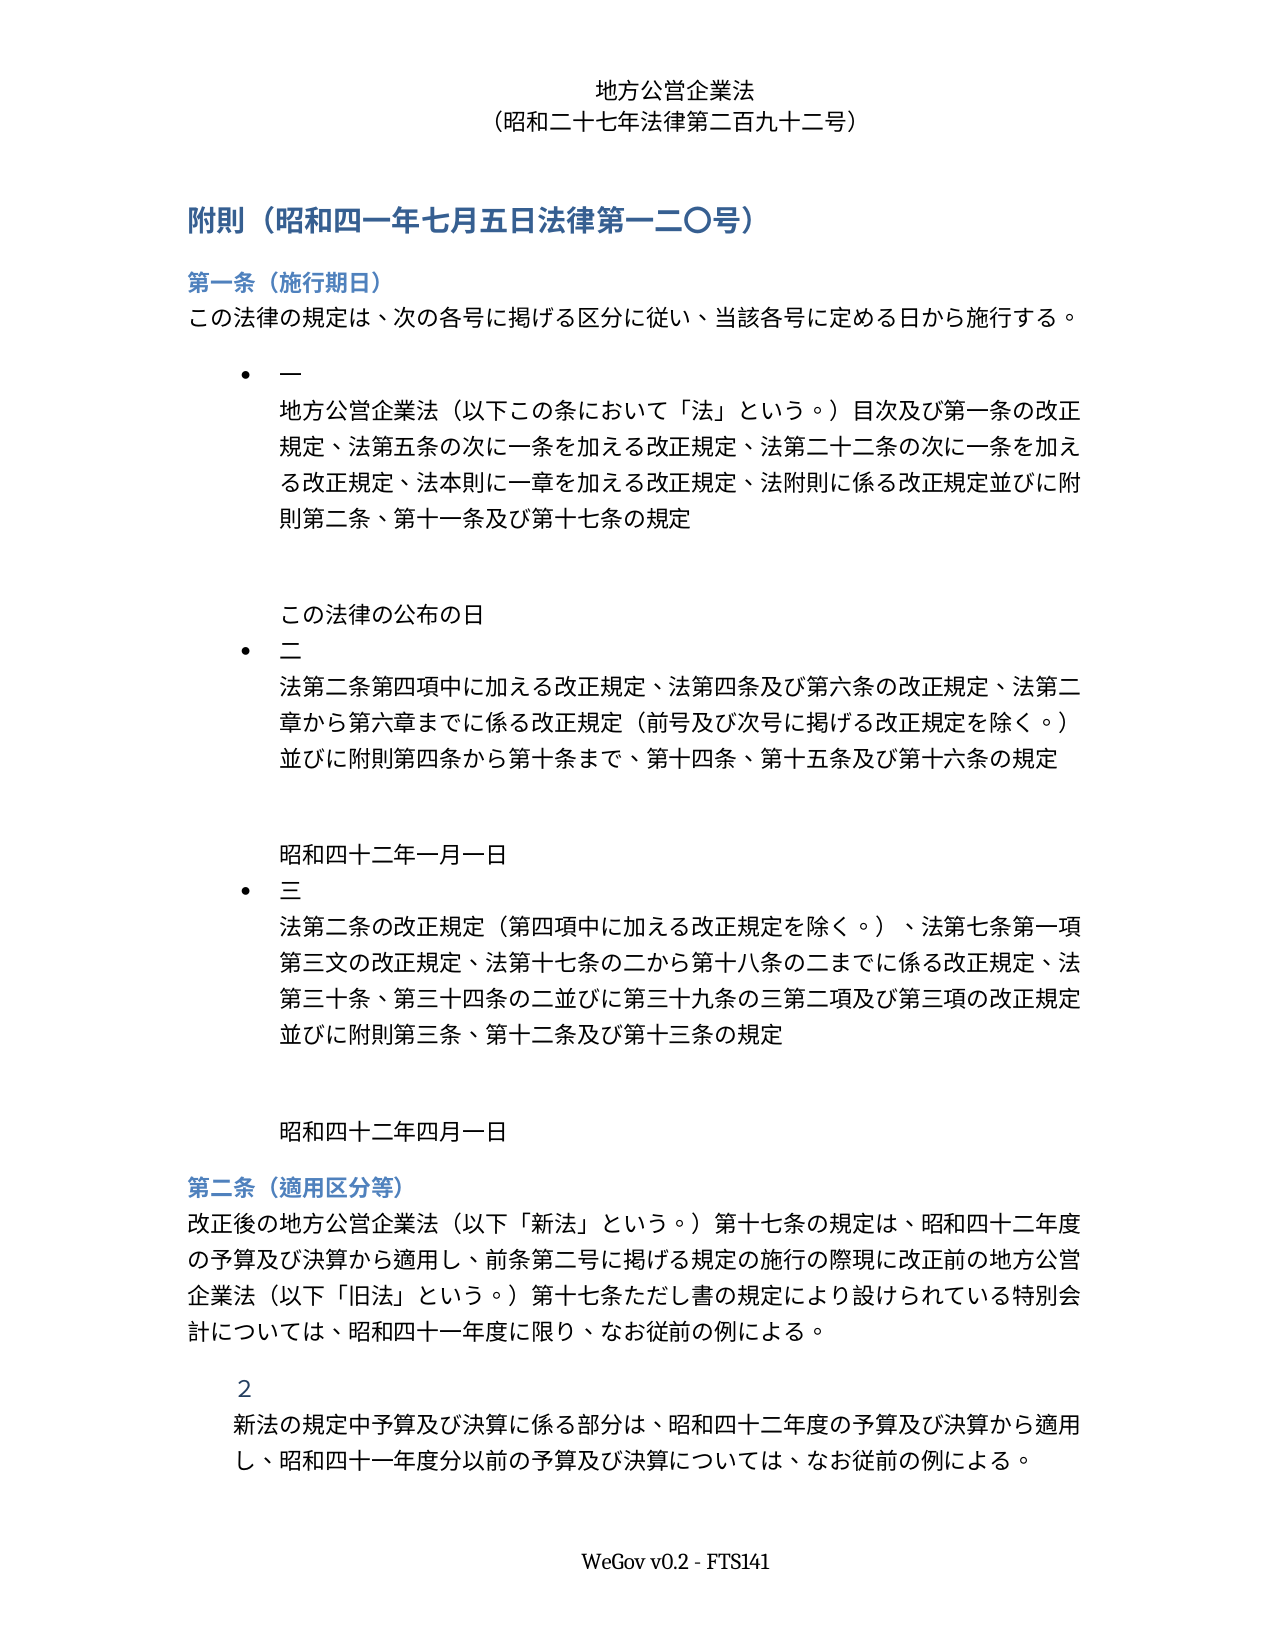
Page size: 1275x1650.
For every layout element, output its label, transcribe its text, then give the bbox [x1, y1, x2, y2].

list 三 法第二条の改正規定（第四項中に加える改正規定を除く。）、法第七条第一項第三文の改正規定、法第十七条の二から第十八条の二までに係る改正規定、法第三十条、第三十四条の二並びに第三十九条の三第二項及び第三項の改正規定並びに附則第三条、第十二条及び第十三条の規定 昭和四十二年四月一日 [242, 875, 1087, 1147]
subtitle 附則（昭和四一年七月五日法律第一二〇号） [187, 200, 1087, 240]
subtitle 第二条（適用区分等） [187, 1172, 1087, 1203]
list 二 法第二条第四項中に加える改正規定、法第四条及び第六条の改正規定、法第二章から第六章までに係る改正規定（前号及び次号に掲げる改正規定を除く。）並びに附則第四条から第十条まで、第十四条、第十五条及び第十六条の規定 昭和四十二年一月一日 [242, 635, 1087, 871]
text この法律の規定は、次の各号に掲げる区分に従い、当該各号に定める日から施行する。 [187, 302, 1087, 334]
list 一 地方公営企業法（以下この条において「法」という。）目次及び第一条の改正規定、法第五条の次に一条を加える改正規定、法第二十二条の次に一条を加える改正規定、法本則に一章を加える改正規定、法附則に係る改正規定並びに附則第二条、第十一条及び第十七条の規定 この法律の公布の日 [242, 359, 1087, 631]
text 新法の規定中予算及び決算に係る部分は、昭和四十二年度の予算及び決算から適用し、昭和四十一年度分以前の予算及び決算については、なお従前の例による。 [233, 1409, 1087, 1476]
text 改正後の地方公営企業法（以下「新法」という。）第十七条の規定は、昭和四十二年度の予算及び決算から適用し、前条第二号に掲げる規定の施行の際現に改正前の地方公営企業法（以下「旧法」という。）第十七条ただし書の規定により設けられている特別会計については、昭和四十一年度に限り、なお従前の例による。 [187, 1208, 1087, 1347]
subtitle ２ [233, 1373, 1087, 1404]
subtitle 第一条（施行期日） [187, 266, 1087, 298]
